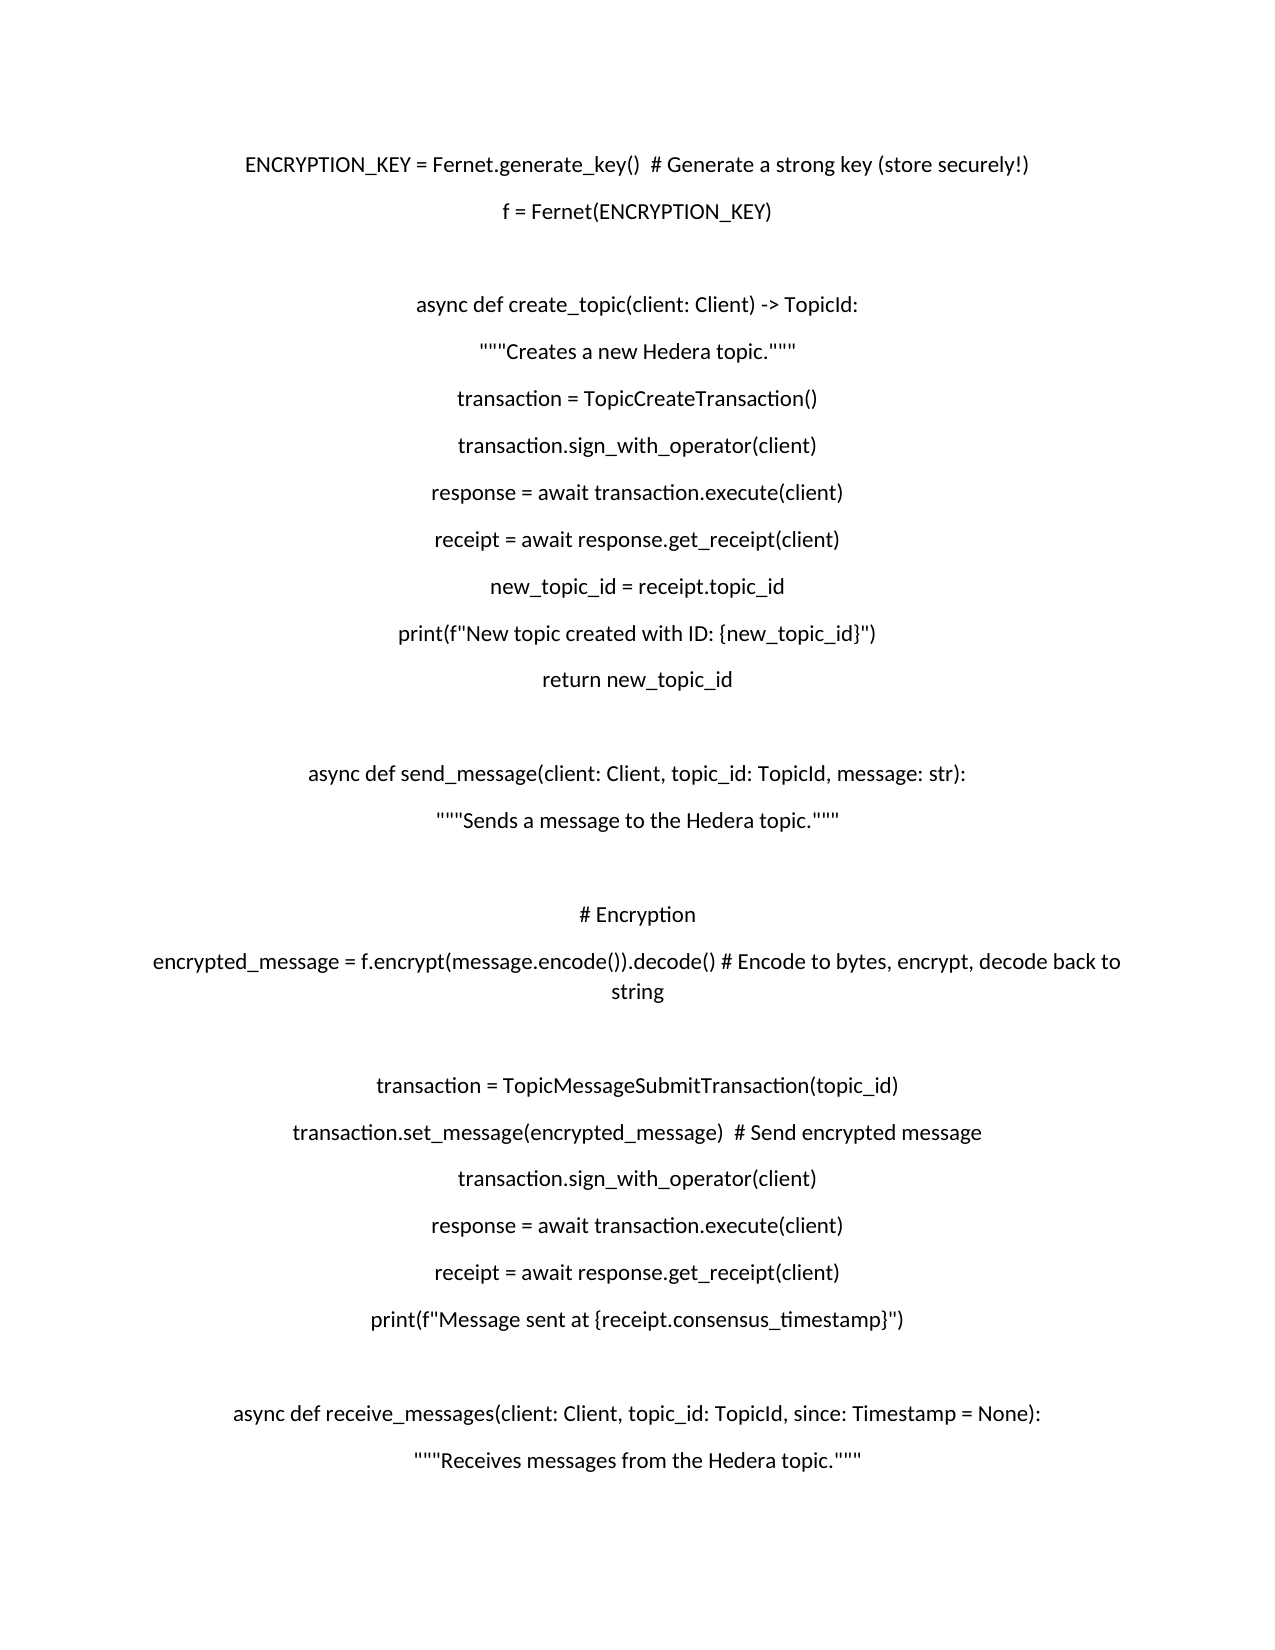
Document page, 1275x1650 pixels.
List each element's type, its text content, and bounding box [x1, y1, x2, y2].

text # Encryption [150, 900, 1125, 928]
text transaction.sign_with_operator(client) [150, 1164, 1125, 1193]
text new_topic_id = receipt.topic_id [150, 572, 1125, 600]
text async def send_message(client: Client, topic_id: TopicId, message: str): [150, 759, 1125, 787]
text """Sends a message to the Hedera topic.""" [150, 806, 1125, 834]
text ENCRYPTION_KEY = Fernet.generate_key() # Generate a strong key (store securely!) [150, 150, 1125, 178]
text print(f"New topic created with ID: {new_topic_id}") [150, 619, 1125, 647]
text transaction = TopicMessageSubmitTransaction(topic_id) [150, 1071, 1125, 1099]
text encrypted_message = f.encrypt(message.encode()).decode() # Encode to bytes, encrypt, decode back to string [150, 947, 1125, 1005]
text response = await transaction.execute(client) [150, 478, 1125, 506]
text """Receives messages from the Hedera topic.""" [150, 1446, 1125, 1474]
text print(f"Message sent at {receipt.consensus_timestamp}") [150, 1305, 1125, 1333]
text f = Fernet(ENCRYPTION_KEY) [150, 197, 1125, 225]
text transaction = TopicCreateTransaction() [150, 384, 1125, 412]
text async def receive_messages(client: Client, topic_id: TopicId, since: Timestamp = None): [150, 1399, 1125, 1427]
text response = await transaction.execute(client) [150, 1211, 1125, 1239]
text transaction.sign_with_operator(client) [150, 431, 1125, 459]
text async def create_topic(client: Client) -> TopicId: [150, 291, 1125, 319]
text """Creates a new Hedera topic.""" [150, 337, 1125, 366]
text receipt = await response.get_receipt(client) [150, 1258, 1125, 1286]
text return new_topic_id [150, 666, 1125, 694]
text transaction.set_message(encrypted_message) # Send encrypted message [150, 1118, 1125, 1146]
text receipt = await response.get_receipt(client) [150, 525, 1125, 553]
